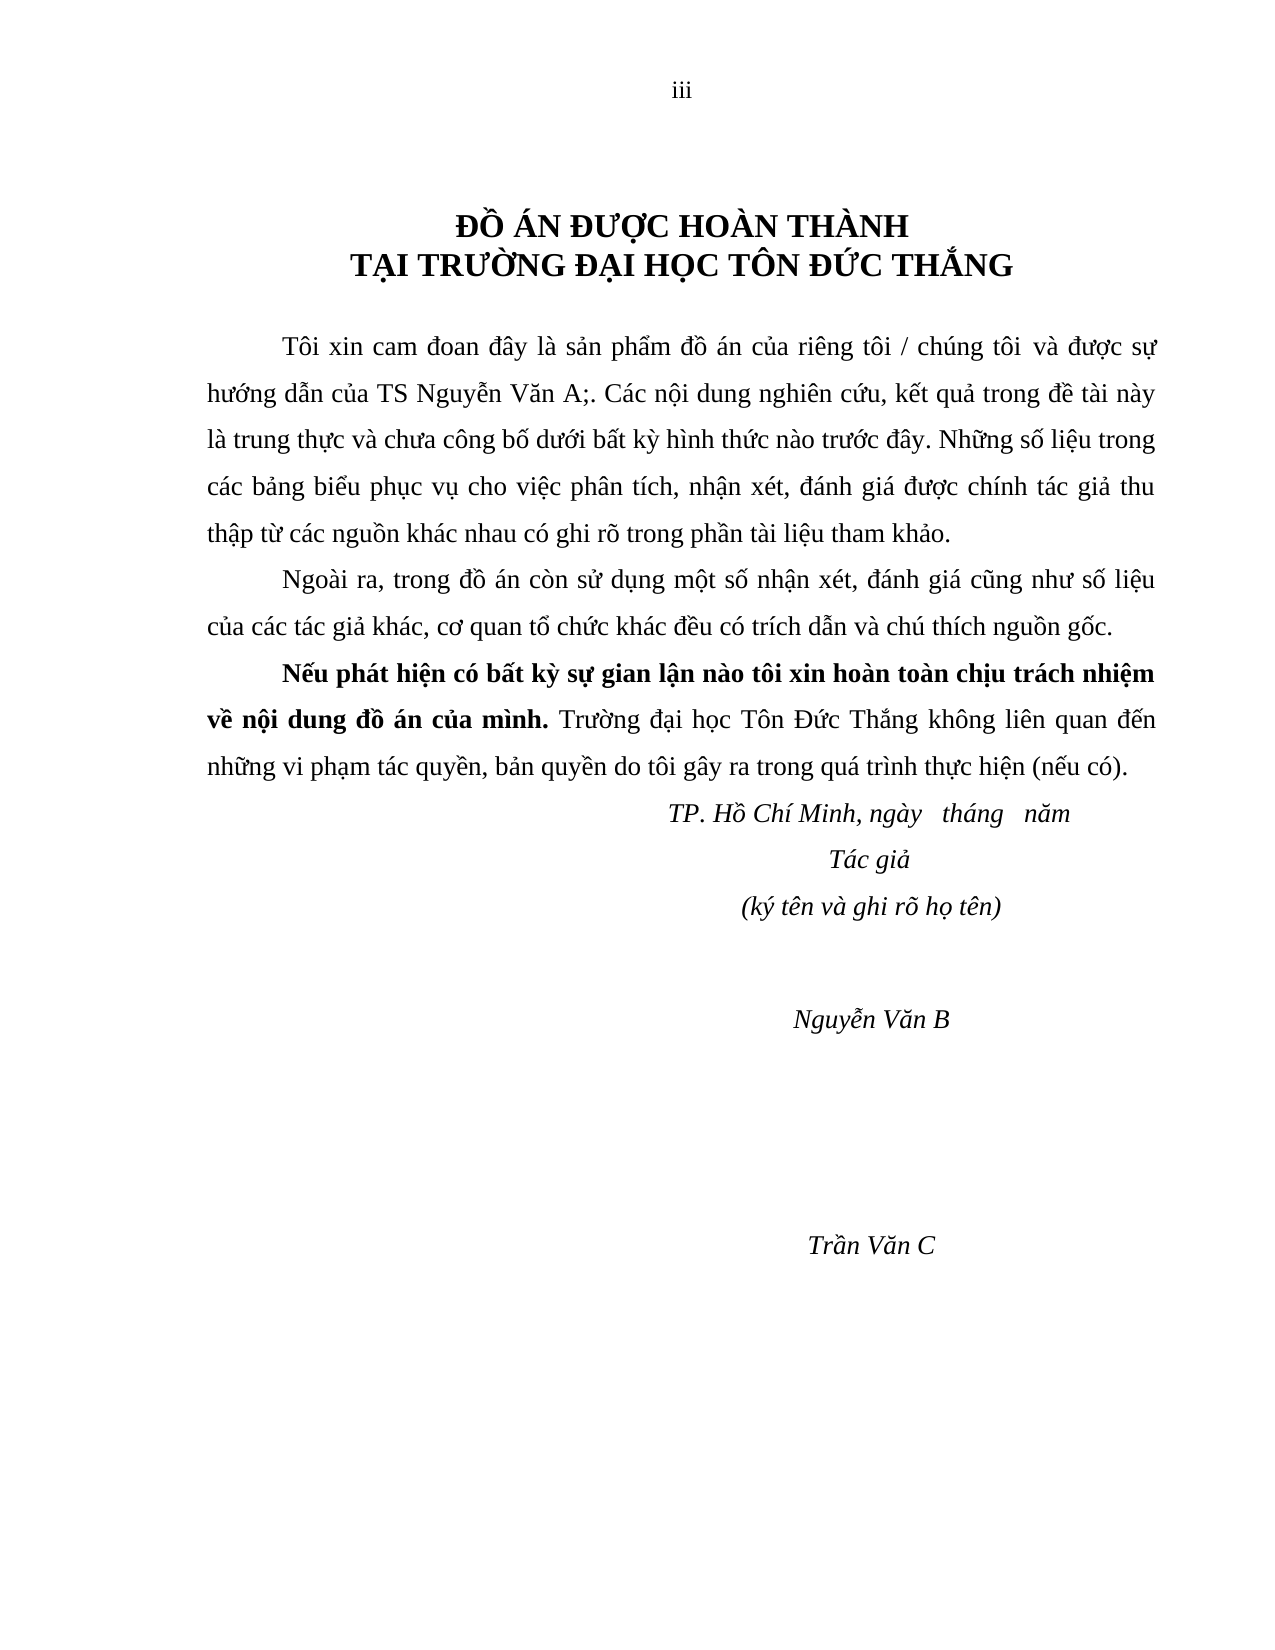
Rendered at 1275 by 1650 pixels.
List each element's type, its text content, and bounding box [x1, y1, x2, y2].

text Ngoài ra, trong đồ án còn sử dụng một số nhận xét, đánh giá cũng như số liệu của các tác giả khác, cơ quan tổ chức khác đều có trích dẫn và chú thích nguồn gốc. [207, 563, 1157, 641]
text Nguyễn Văn B [207, 1003, 1157, 1034]
text ĐỒ ÁN ĐƯỢC HOÀN THÀNH [207, 207, 1157, 245]
text Tôi xin cam đoan đây là sản phẩm đồ án của riêng tôi / chúng tôi và được sự hướng dẫn của TS Nguyễn Văn A;. Các nội dung nghiên cứu, kết quả trong đề tài này là trung thực và chưa công bố dưới bất kỳ hình thức nào trước đây. Những số liệu trong các bảng biểu phục vụ cho việc phân tích, nhận xét, đánh giá được chính tác giả thu thập từ các nguồn khác nhau có ghi rõ trong phần tài liệu tham khảo. [207, 330, 1157, 548]
text Tác giả [582, 843, 1157, 874]
text TP. Hồ Chí Minh, ngày tháng năm [582, 797, 1157, 828]
text Trần Văn C [207, 1229, 1157, 1261]
text (ký tên và ghi rõ họ tên) [207, 890, 1157, 921]
text Nếu phát hiện có bất kỳ sự gian lận nào tôi xin hoàn toàn chịu trách nhiệm về nội dung đồ án của mình. Trường đại học Tôn Đức Thắng không liên quan đến những vi phạm tác quyền, bản quyền do tôi gây ra trong quá trình thực hiện (nếu có). [207, 657, 1157, 781]
text TẠI TRƯỜNG ĐẠI HỌC TÔN ĐỨC THẮNG [207, 245, 1157, 283]
